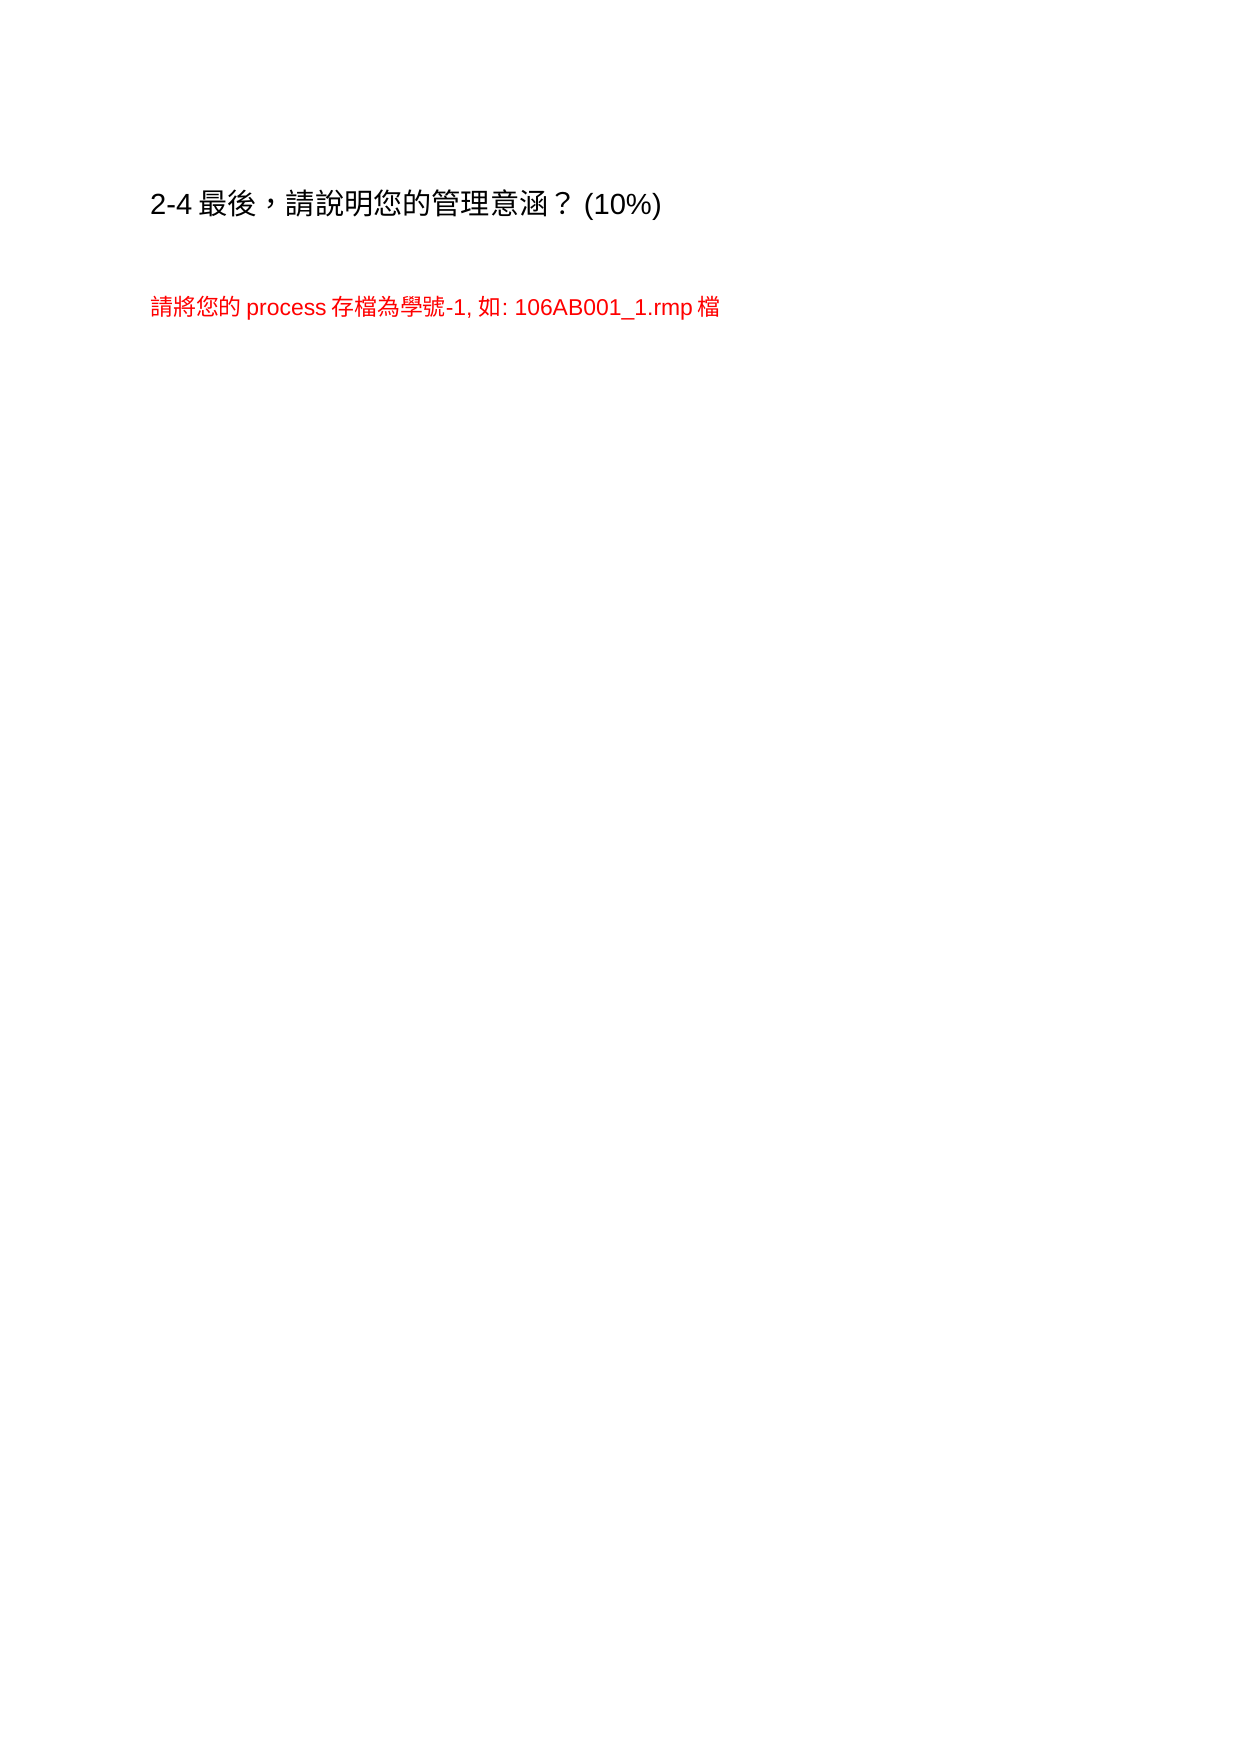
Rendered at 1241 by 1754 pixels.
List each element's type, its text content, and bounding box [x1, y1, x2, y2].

text 2-4最後，請說明您的管理意涵？ (10%) [150, 164, 1090, 239]
text 請將您的process存檔為學號-1, 如: 106AB001_1.rmp檔 [150, 287, 1090, 324]
